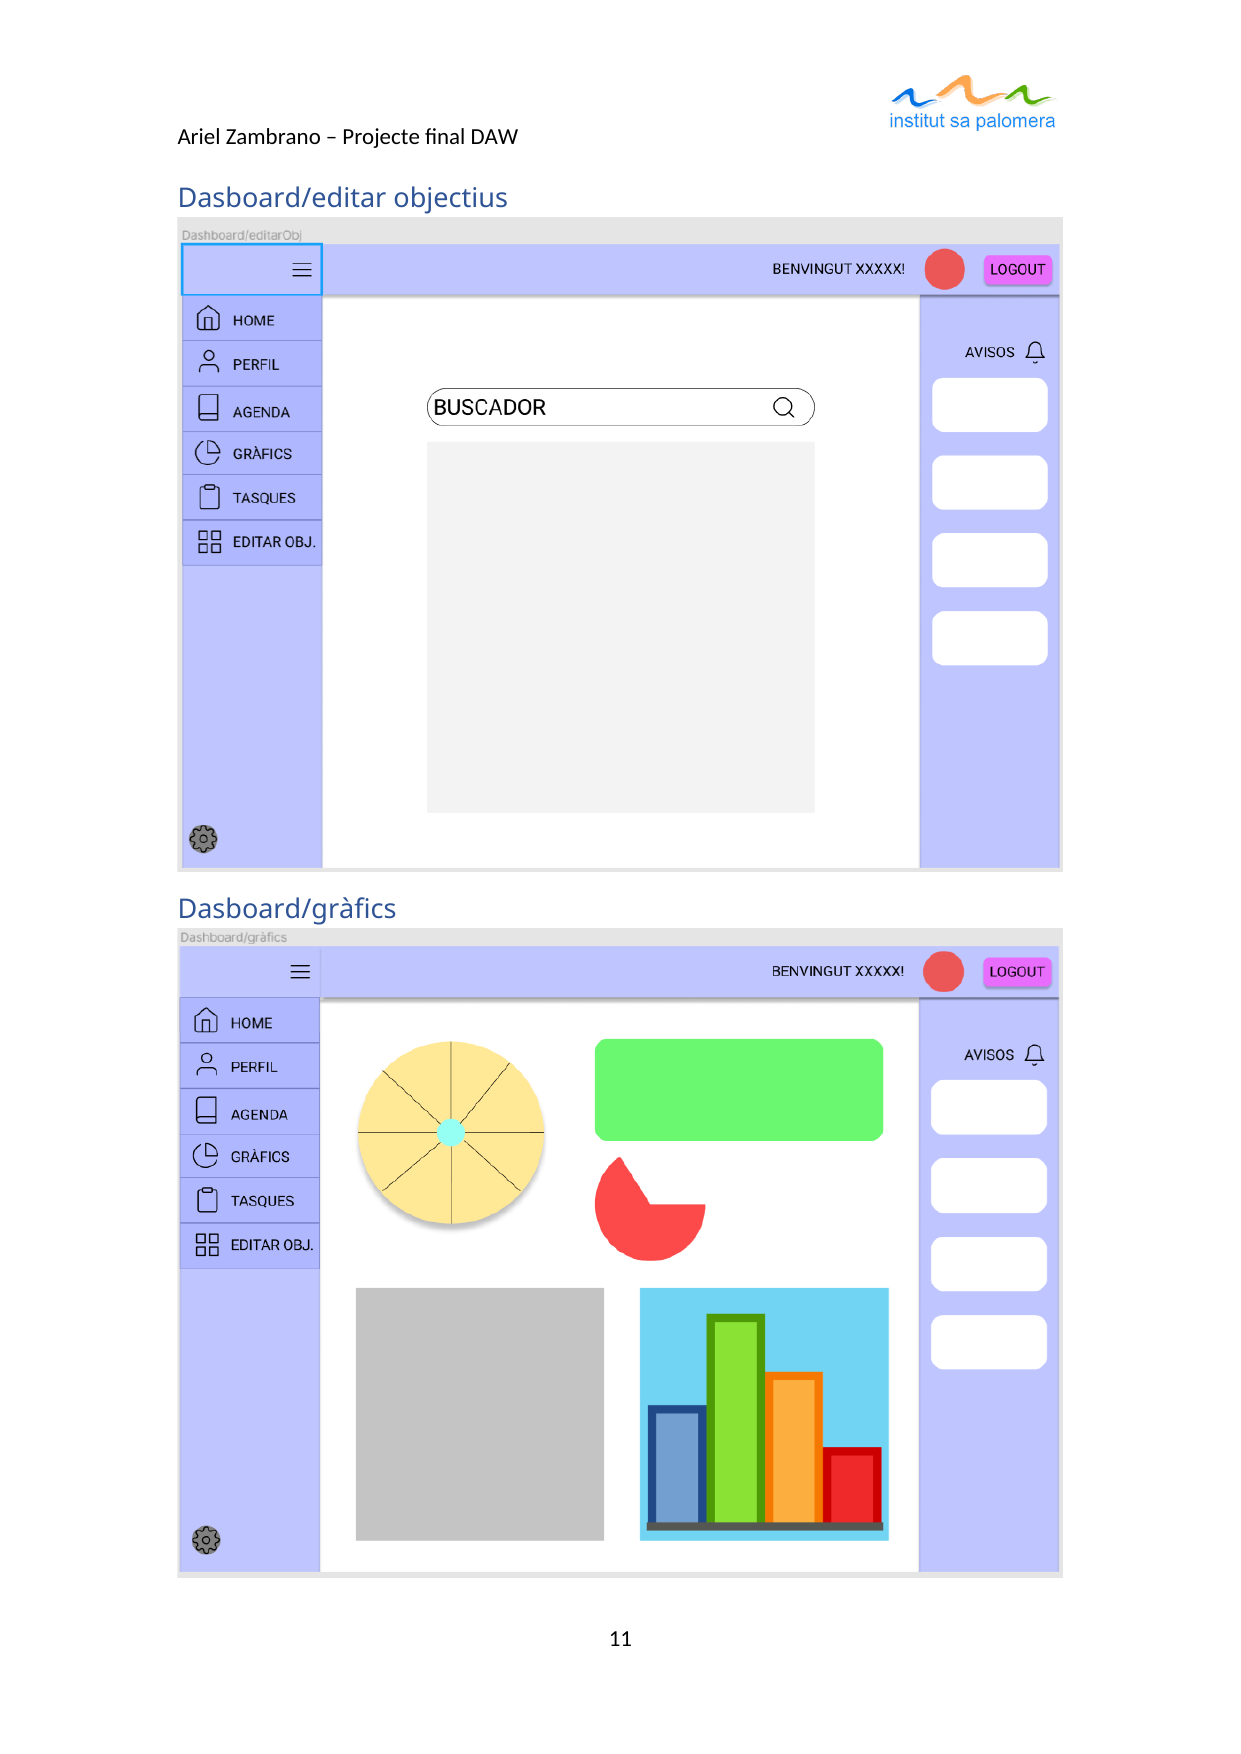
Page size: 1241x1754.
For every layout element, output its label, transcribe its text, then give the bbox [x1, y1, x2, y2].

picture [177, 217, 1063, 872]
subtitle Dasboard/editar objectius [177, 178, 1063, 215]
picture [177, 928, 1063, 1578]
subtitle Dasboard/gràfics [177, 890, 1063, 927]
picture [881, 73, 1063, 145]
